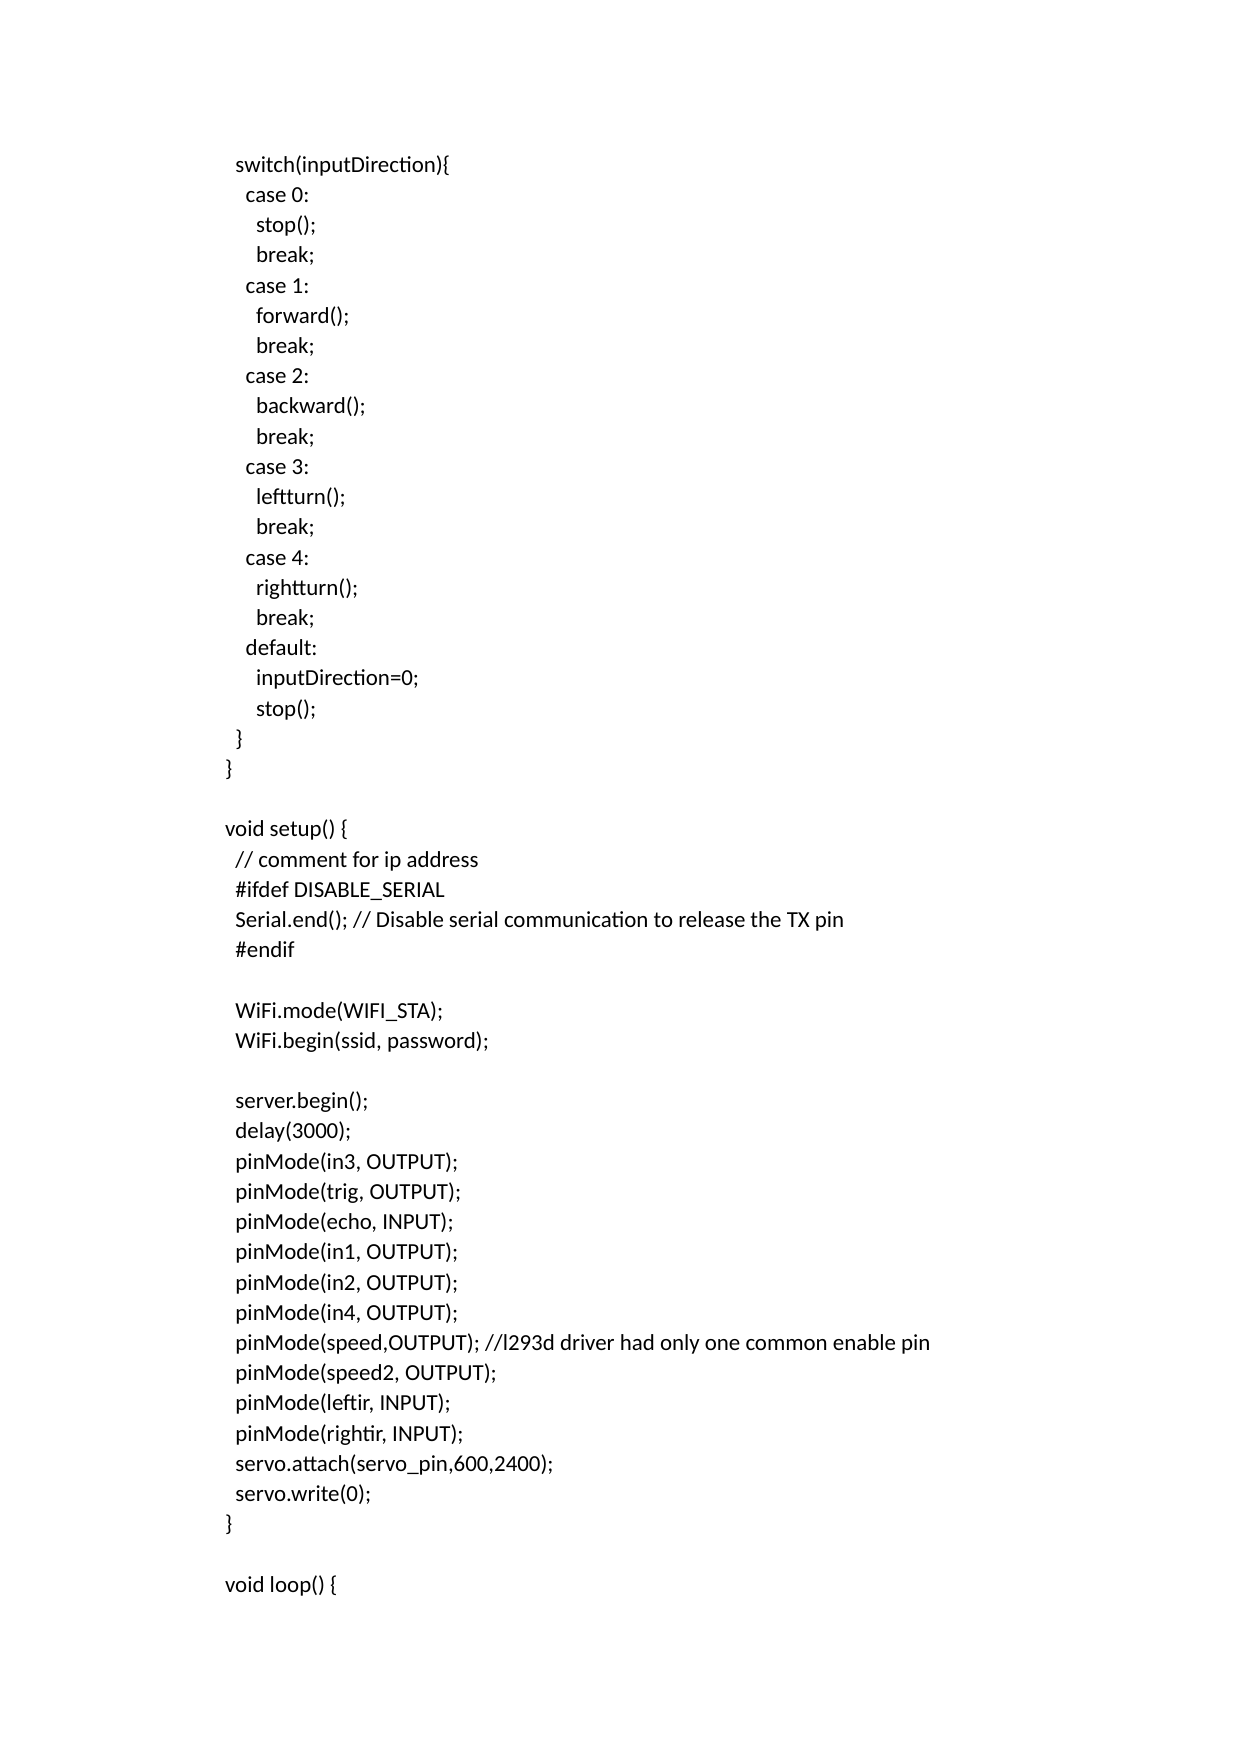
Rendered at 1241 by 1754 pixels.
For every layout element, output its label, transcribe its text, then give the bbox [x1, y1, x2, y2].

list WiFi.begin(ssid, password); [225, 1026, 1090, 1054]
list pinMode(in1, OUTPUT); [225, 1237, 1090, 1266]
list default: [225, 633, 1090, 661]
list pinMode(speed2, OUTPUT); [225, 1358, 1090, 1386]
list backward(); [225, 392, 1090, 420]
list case 2: [225, 361, 1090, 389]
list servo.write(0); [225, 1479, 1090, 1507]
list leftturn(); [225, 482, 1090, 510]
list switch(inputDirection){ [225, 150, 1090, 178]
list #endif [225, 935, 1090, 963]
list void setup() { [225, 814, 1090, 843]
list break; [225, 603, 1090, 631]
list } [225, 754, 1090, 782]
list case 4: [225, 543, 1090, 571]
list pinMode(trig, OUTPUT); [225, 1177, 1090, 1205]
list server.begin(); [225, 1086, 1090, 1114]
list forward(); [225, 301, 1090, 329]
list break; [225, 241, 1090, 269]
list break; [225, 331, 1090, 359]
list stop(); [225, 694, 1090, 722]
list #ifdef DISABLE_SERIAL [225, 875, 1090, 903]
list break; [225, 512, 1090, 541]
list delay(3000); [225, 1117, 1090, 1145]
list case 1: [225, 271, 1090, 299]
list pinMode(rightir, INPUT); [225, 1419, 1090, 1447]
list case 0: [225, 180, 1090, 208]
list case 3: [225, 452, 1090, 480]
list rightturn(); [225, 573, 1090, 601]
list void loop() { [225, 1570, 1090, 1598]
list pinMode(in4, OUTPUT); [225, 1298, 1090, 1326]
list Serial.end(); // Disable serial communication to release the TX pin [225, 905, 1090, 933]
list servo.attach(servo_pin,600,2400); [225, 1449, 1090, 1477]
list } [225, 1509, 1090, 1537]
list pinMode(speed,OUTPUT); //l293d driver had only one common enable pin [225, 1328, 1090, 1356]
list pinMode(in3, OUTPUT); [225, 1147, 1090, 1175]
list break; [225, 422, 1090, 450]
list stop(); [225, 210, 1090, 238]
list WiFi.mode(WIFI_STA); [225, 996, 1090, 1024]
list } [225, 724, 1090, 752]
list inputDirection=0; [225, 663, 1090, 692]
list pinMode(echo, INPUT); [225, 1207, 1090, 1235]
list // comment for ip address [225, 845, 1090, 873]
list pinMode(in2, OUTPUT); [225, 1268, 1090, 1296]
list pinMode(leftir, INPUT); [225, 1388, 1090, 1417]
